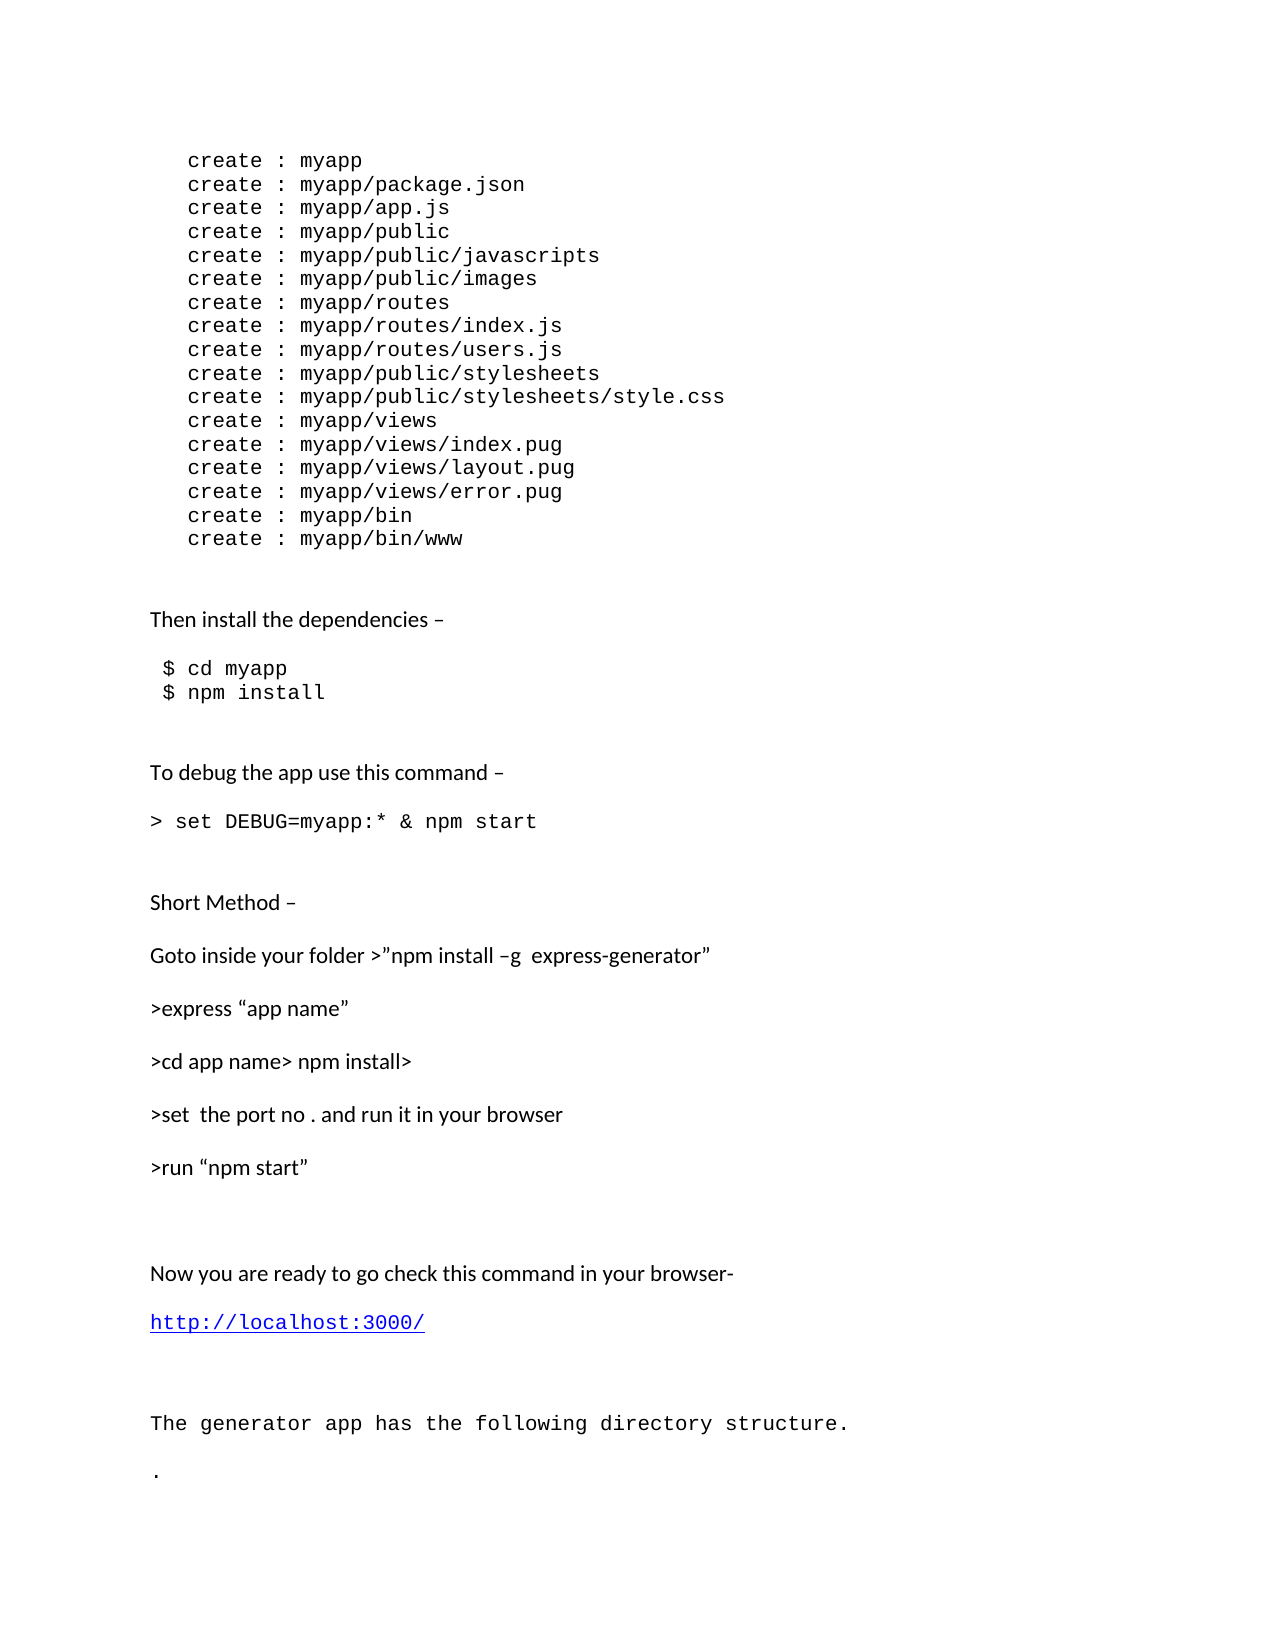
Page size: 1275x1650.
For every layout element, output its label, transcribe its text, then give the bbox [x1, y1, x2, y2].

text >cd app name> npm install> [150, 1047, 1125, 1075]
text http://localhost:3000/ [150, 1312, 1125, 1336]
text create : myapp/bin/www [150, 528, 1125, 552]
text Short Method – [150, 888, 1125, 916]
text Goto inside your folder >”npm install –g express-generator” [150, 941, 1125, 969]
text . [150, 1461, 1125, 1485]
text create : myapp/routes/users.js [150, 339, 1125, 363]
text create : myapp/public/stylesheets/style.css [150, 386, 1125, 410]
text To debug the app use this command – [150, 758, 1125, 786]
text >express “app name” [150, 994, 1125, 1022]
text create : myapp/routes/index.js [150, 316, 1125, 339]
text create : myapp/package.json [150, 174, 1125, 197]
text >set the port no . and run it in your browser [150, 1100, 1125, 1128]
text create : myapp/bin [150, 505, 1125, 528]
text create : myapp/public/images [150, 268, 1125, 292]
text >run “npm start” [150, 1153, 1125, 1181]
text create : myapp/views/layout.pug [150, 457, 1125, 481]
text $ npm install [150, 682, 1125, 705]
text create : myapp/app.js [150, 197, 1125, 221]
text create : myapp/views [150, 410, 1125, 434]
text > set DEBUG=myapp:* & npm start [150, 811, 1125, 835]
text Then install the dependencies – [150, 605, 1125, 633]
text create : myapp/public/stylesheets [150, 363, 1125, 386]
text create : myapp/routes [150, 292, 1125, 316]
text The generator app has the following directory structure. [150, 1413, 1125, 1437]
text Now you are ready to go check this command in your browser- [150, 1259, 1125, 1287]
text create : myapp/views/index.pug [150, 434, 1125, 457]
text create : myapp/views/error.pug [150, 481, 1125, 505]
text create : myapp/public/javascripts [150, 244, 1125, 268]
text $ cd myapp [150, 658, 1125, 682]
text create : myapp/public [150, 221, 1125, 244]
text create : myapp [150, 150, 1125, 174]
